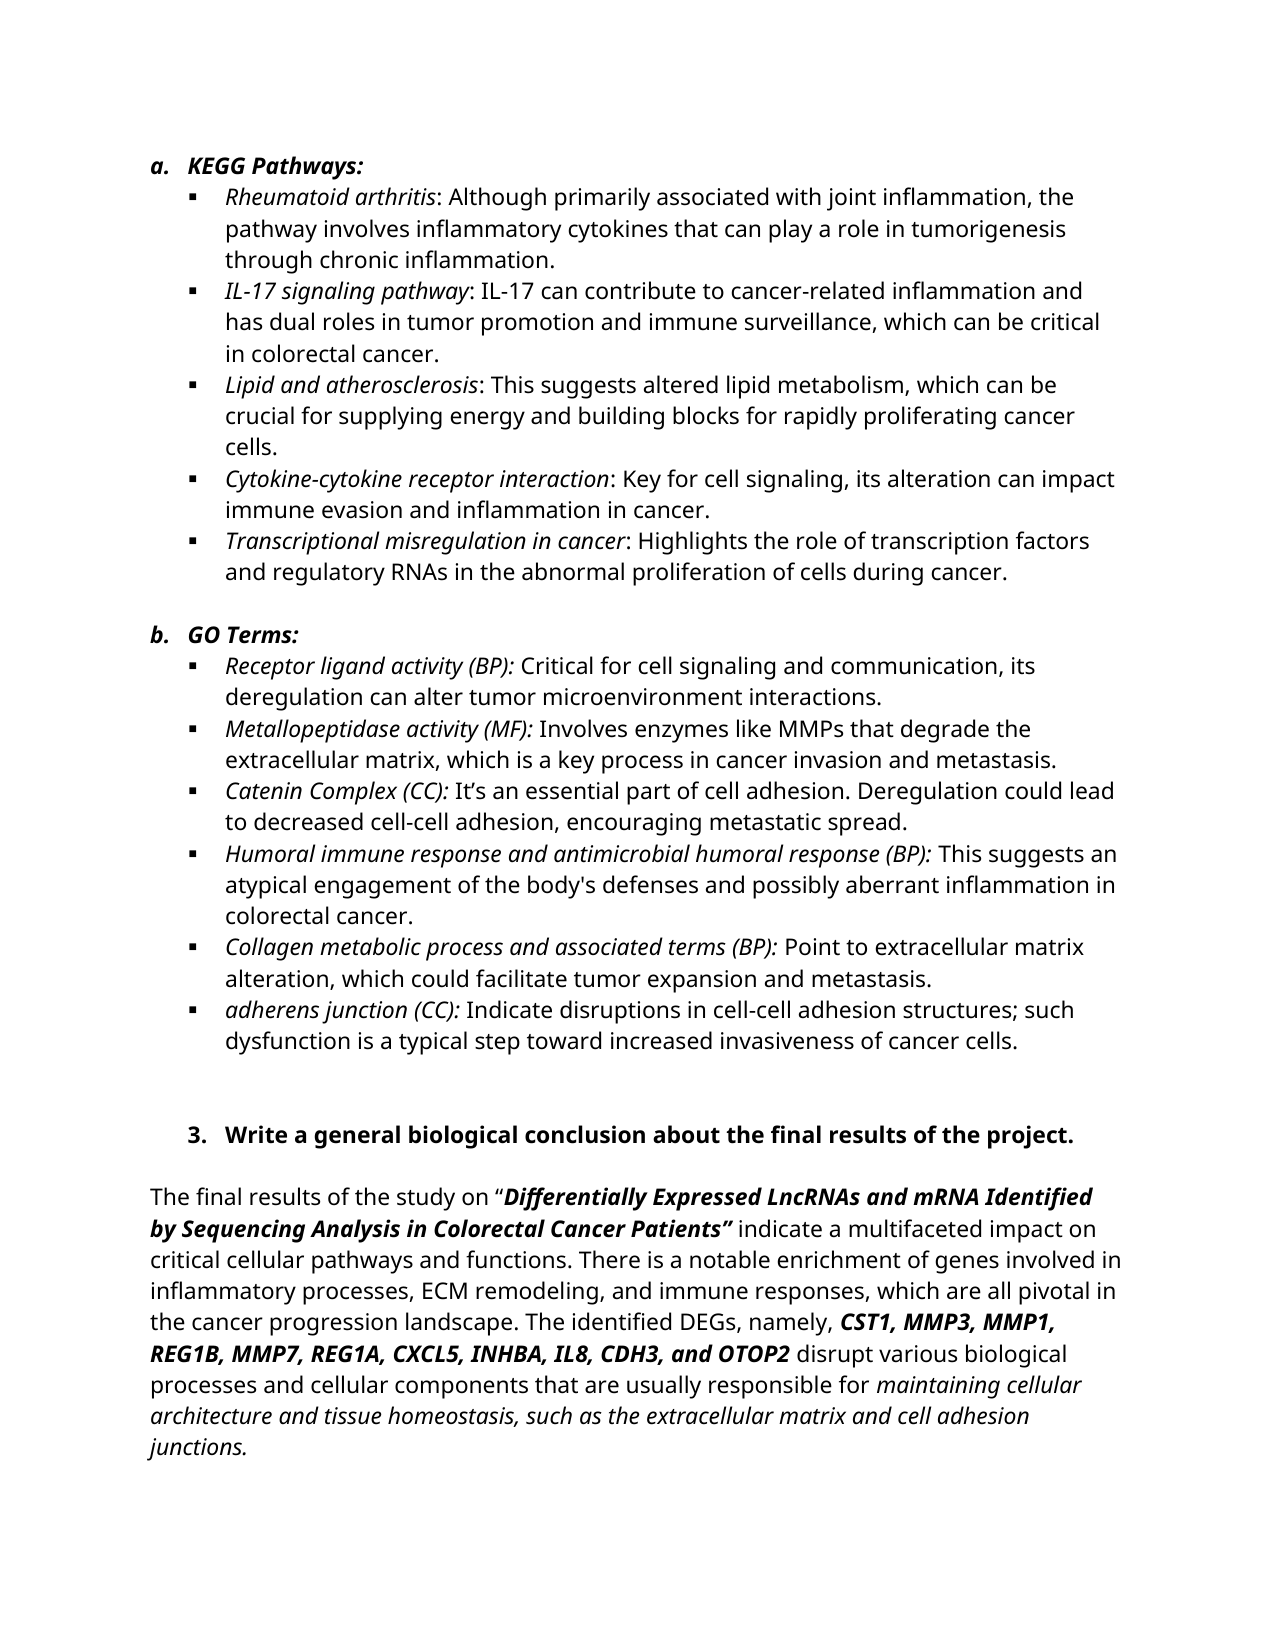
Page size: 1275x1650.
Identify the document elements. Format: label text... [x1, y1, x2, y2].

list GO Terms: [150, 619, 1125, 650]
list Write a general biological conclusion about the final results of the project. [187, 1119, 1125, 1150]
list adherens junction (CC): Indicate disruptions in cell-cell adhesion structures; such dysfunction is a typical step toward increased invasiveness of cancer cells. [187, 994, 1125, 1056]
list Collagen metabolic process and associated terms (BP): Point to extracellular matrix alteration, which could facilitate tumor expansion and metastasis. [187, 931, 1125, 994]
list Rheumatoid arthritis: Although primarily associated with joint inflammation, the pathway involves inflammatory cytokines that can play a role in tumorigenesis through chronic inflammation. [187, 181, 1125, 275]
list IL-17 signaling pathway: IL-17 can contribute to cancer-related inflammation and has dual roles in tumor promotion and immune surveillance, which can be critical in colorectal cancer. [187, 275, 1125, 369]
list KEGG Pathways: [150, 150, 1125, 181]
list Lipid and atherosclerosis: This suggests altered lipid metabolism, which can be crucial for supplying energy and building blocks for rapidly proliferating cancer cells. [187, 369, 1125, 462]
text The final results of the study on “Differentially Expressed LncRNAs and mRNA Identified by Sequencing Analysis in Colorectal Cancer Patients” indicate a multifaceted impact on critical cellular pathways and functions. There is a notable enrichment of genes involved in inflammatory processes, ECM remodeling, and immune responses, which are all pivotal in the cancer progression landscape. The identified DEGs, namely, CST1, MMP3, MMP1, REG1B, MMP7, REG1A, CXCL5, INHBA, IL8, CDH3, and OTOP2 disrupt various biological processes and cellular components that are usually responsible for maintaining cellular architecture and tissue homeostasis, such as the extracellular matrix and cell adhesion junctions. [150, 1181, 1125, 1462]
list Humoral immune response and antimicrobial humoral response (BP): This suggests an atypical engagement of the body's defenses and possibly aberrant inflammation in colorectal cancer. [187, 837, 1125, 931]
list Catenin Complex (CC): It’s an essential part of cell adhesion. Deregulation could lead to decreased cell-cell adhesion, encouraging metastatic spread. [187, 775, 1125, 837]
list Receptor ligand activity (BP): Critical for cell signaling and communication, its deregulation can alter tumor microenvironment interactions. [187, 650, 1125, 712]
list Cytokine-cytokine receptor interaction: Key for cell signaling, its alteration can impact immune evasion and inflammation in cancer. [187, 462, 1125, 525]
list Transcriptional misregulation in cancer: Highlights the role of transcription factors and regulatory RNAs in the abnormal proliferation of cells during cancer. [187, 525, 1125, 587]
list Metallopeptidase activity (MF): Involves enzymes like MMPs that degrade the extracellular matrix, which is a key process in cancer invasion and metastasis. [187, 712, 1125, 775]
